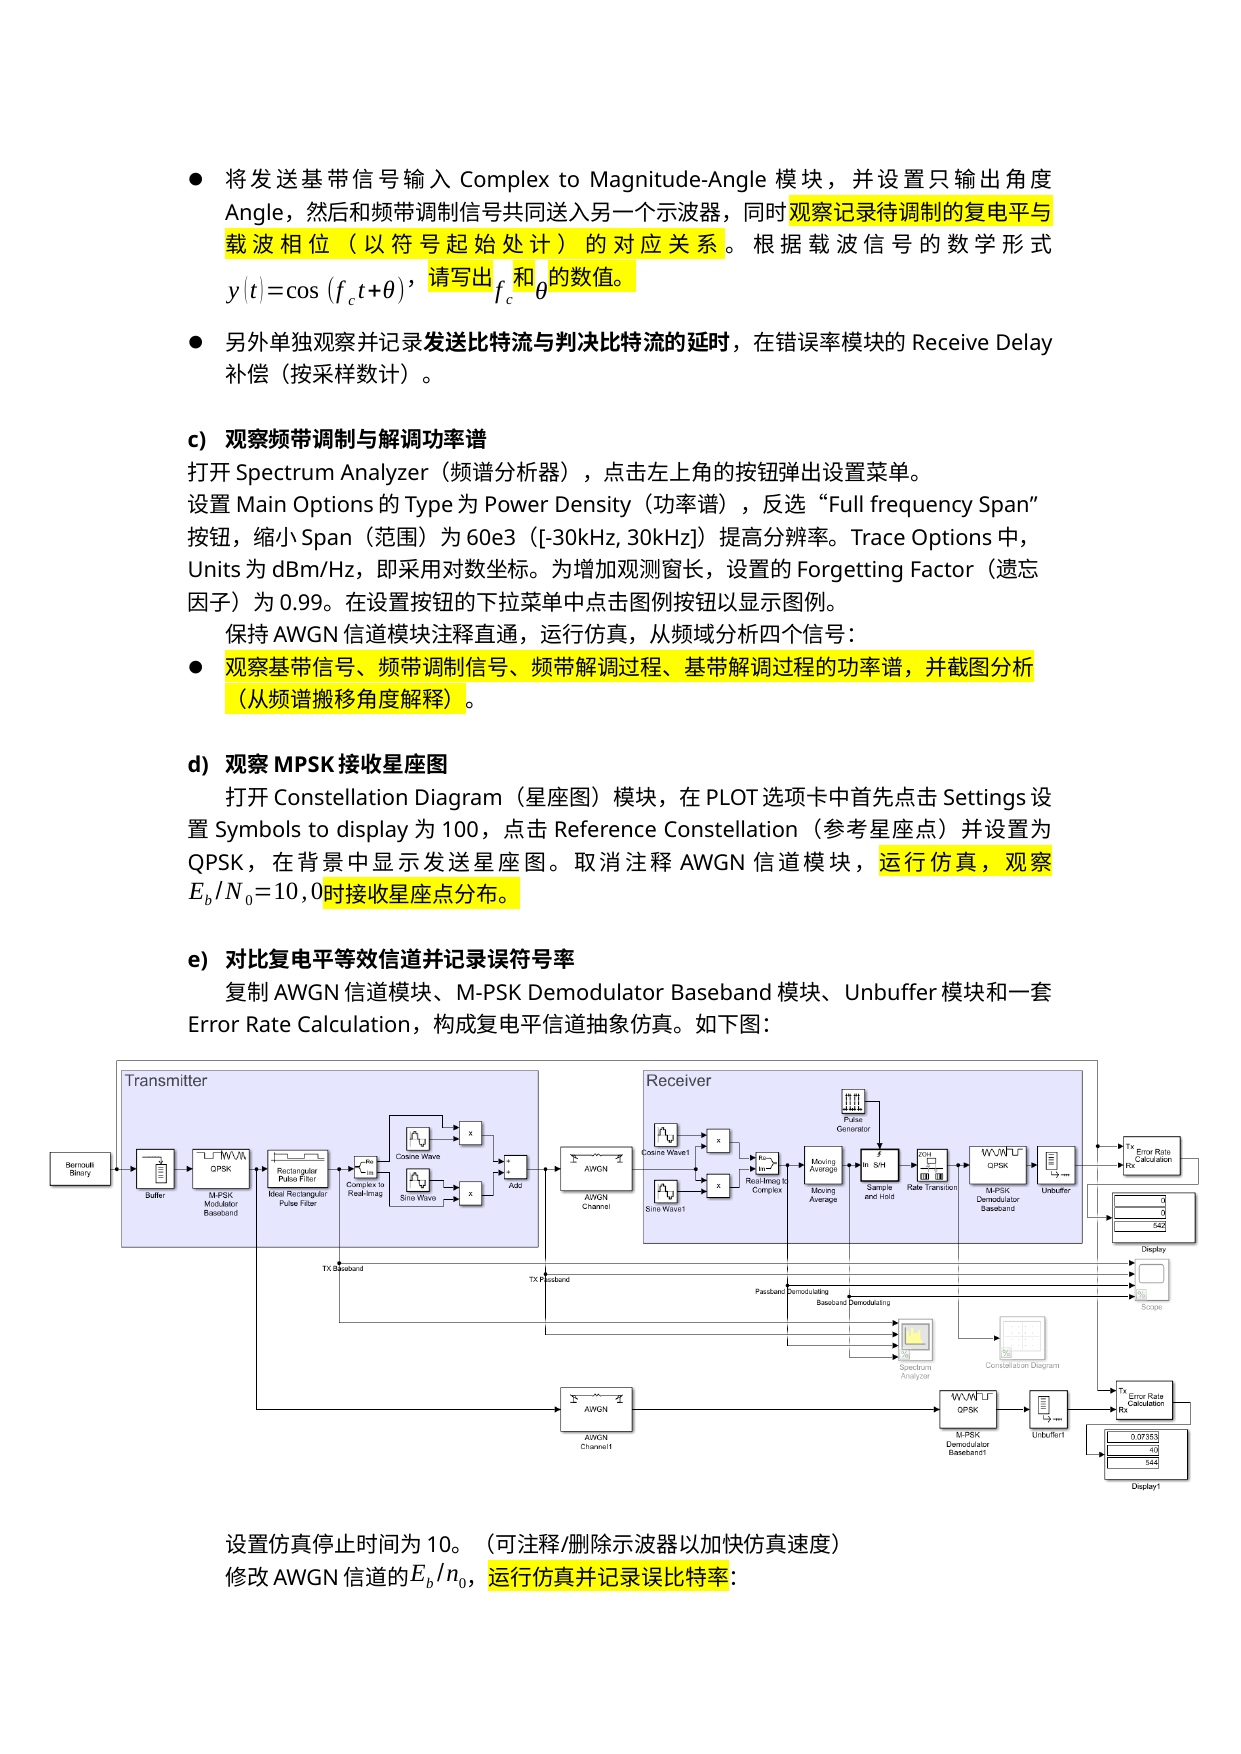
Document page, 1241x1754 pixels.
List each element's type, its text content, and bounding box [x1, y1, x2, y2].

text 打开Constellation Diagram（星座图）模块，在PLOT选项卡中首先点击Settings设置Symbols to display为100，点击Reference Constellation（参考星座点）并设置为QPSK，在背景中显示发送星座图。取消注释AWGN信道模块，运行仿真，观察时接收星座点分布。 [187, 779, 1053, 909]
text 修改AWGN信道的，运行仿真并记录误比特率： [225, 1559, 1053, 1592]
text 复制AWGN信道模块、M-PSK Demodulator Baseband模块、Unbuffer模块和一套Error Rate Calculation，构成复电平信道抽象仿真。如下图： [187, 974, 1053, 1039]
text 打开Spectrum Analyzer（频谱分析器），点击左上角的按钮弹出设置菜单。 [187, 454, 1053, 487]
list 观察MPSK接收星座图 [187, 747, 1053, 779]
list 观察频带调制与解调功率谱 [187, 422, 1053, 454]
list 将发送基带信号输入Complex to Magnitude-Angle模块，并设置只输出角度Angle，然后和频带调制信号共同送入另一个示波器，同时观察记录待调制的复电平与载波相位（以符号起始处计）的对应关系。根据载波信号的数学形式，请写出和的数值。 [187, 162, 1053, 324]
list 观察基带信号、频带调制信号、频带解调过程、基带解调过程的功率谱，并截图分析（从频谱搬移角度解释）。 [187, 649, 1053, 714]
text 保持AWGN信道模块注释直通，运行仿真，从频域分析四个信号： [187, 617, 1053, 649]
text 设置Main Options的Type为Power Density（功率谱），反选“Full frequency Span”按钮，缩小Span（范围）为60e3（[-30kHz, 30kHz]）提高分辨率。Trace Options中，Units为dBm/Hz，即采用对数坐标。为增加观测窗长，设置的Forgetting Factor（遗忘因子）为0.99。在设置按钮的下拉菜单中点击图例按钮以显示图例。 [187, 487, 1053, 617]
list 对比复电平等效信道并记录误符号率 [187, 942, 1053, 974]
text 设置仿真停止时间为10。（可注释/删除示波器以加快仿真速度） [225, 1527, 1053, 1559]
list 另外单独观察并记录发送比特流与判决比特流的延时，在错误率模块的Receive Delay补偿（按采样数计）。 [187, 324, 1053, 389]
picture [42, 1053, 1202, 1493]
